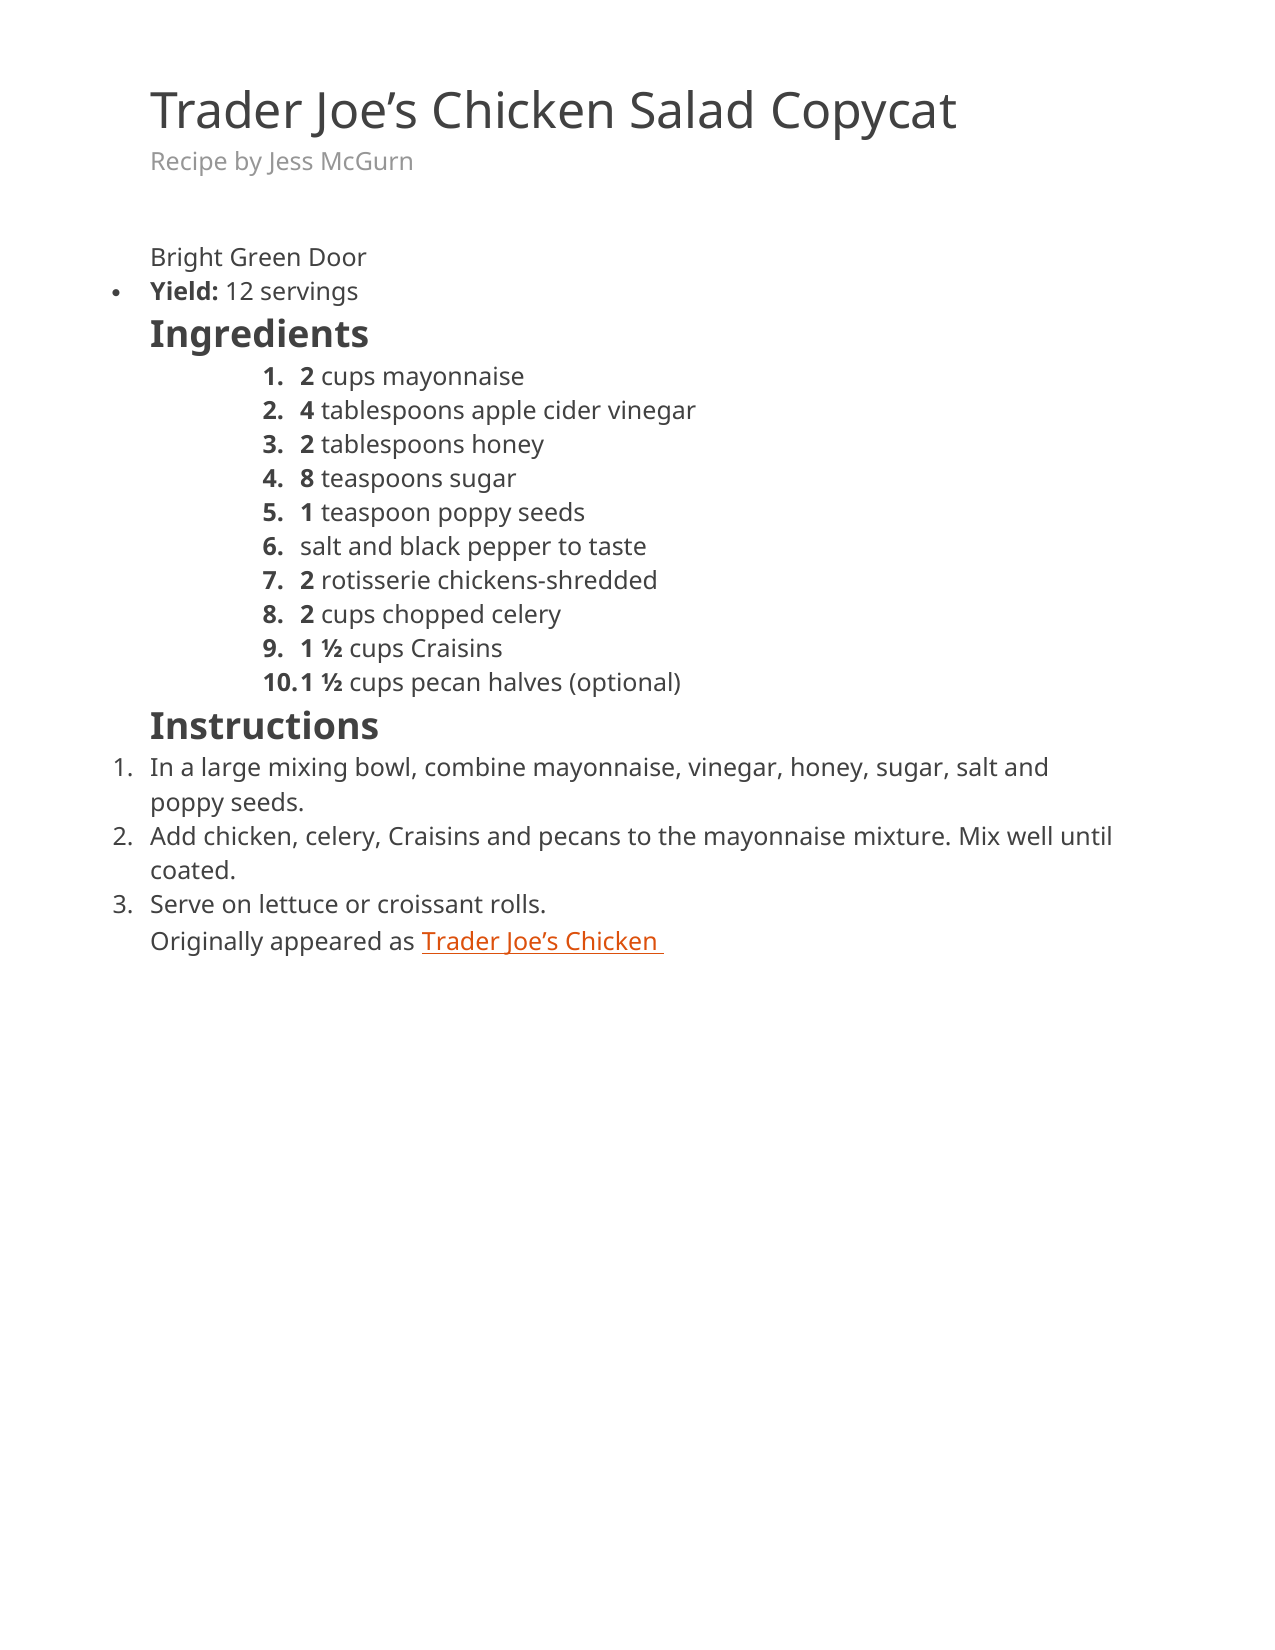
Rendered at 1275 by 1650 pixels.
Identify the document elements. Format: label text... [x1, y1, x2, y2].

list 2 cups chopped celery [262, 597, 1125, 631]
text Ingredients [150, 307, 1125, 358]
list salt and black pepper to taste [262, 529, 1125, 563]
list Yield: 12 servings [112, 273, 1125, 307]
list 8 teaspoons sugar [262, 461, 1125, 495]
list Add chicken, celery, Craisins and pecans to the mayonnaise mixture. Mix well until coated. [112, 818, 1125, 886]
list Serve on lettuce or croissant rolls. [112, 886, 1125, 920]
list 1 ½ cups pecan halves (optional) [262, 665, 1125, 699]
list In a large mixing bowl, combine mayonnaise, vinegar, honey, sugar, salt and poppy seeds. [112, 750, 1125, 818]
list 1 teaspoon poppy seeds [262, 495, 1125, 529]
list 1 ½ cups Craisins [262, 631, 1125, 665]
text Instructions [150, 699, 1125, 750]
list 2 rotisserie chickens-shredded [262, 563, 1125, 597]
text Bright Green Door [150, 239, 1125, 273]
list 2 tablespoons honey [262, 427, 1125, 461]
list 2 cups mayonnaise [262, 358, 1125, 392]
text Originally appeared as Trader Joe’s Chicken [150, 920, 1125, 958]
list 4 tablespoons apple cider vinegar [262, 392, 1125, 427]
